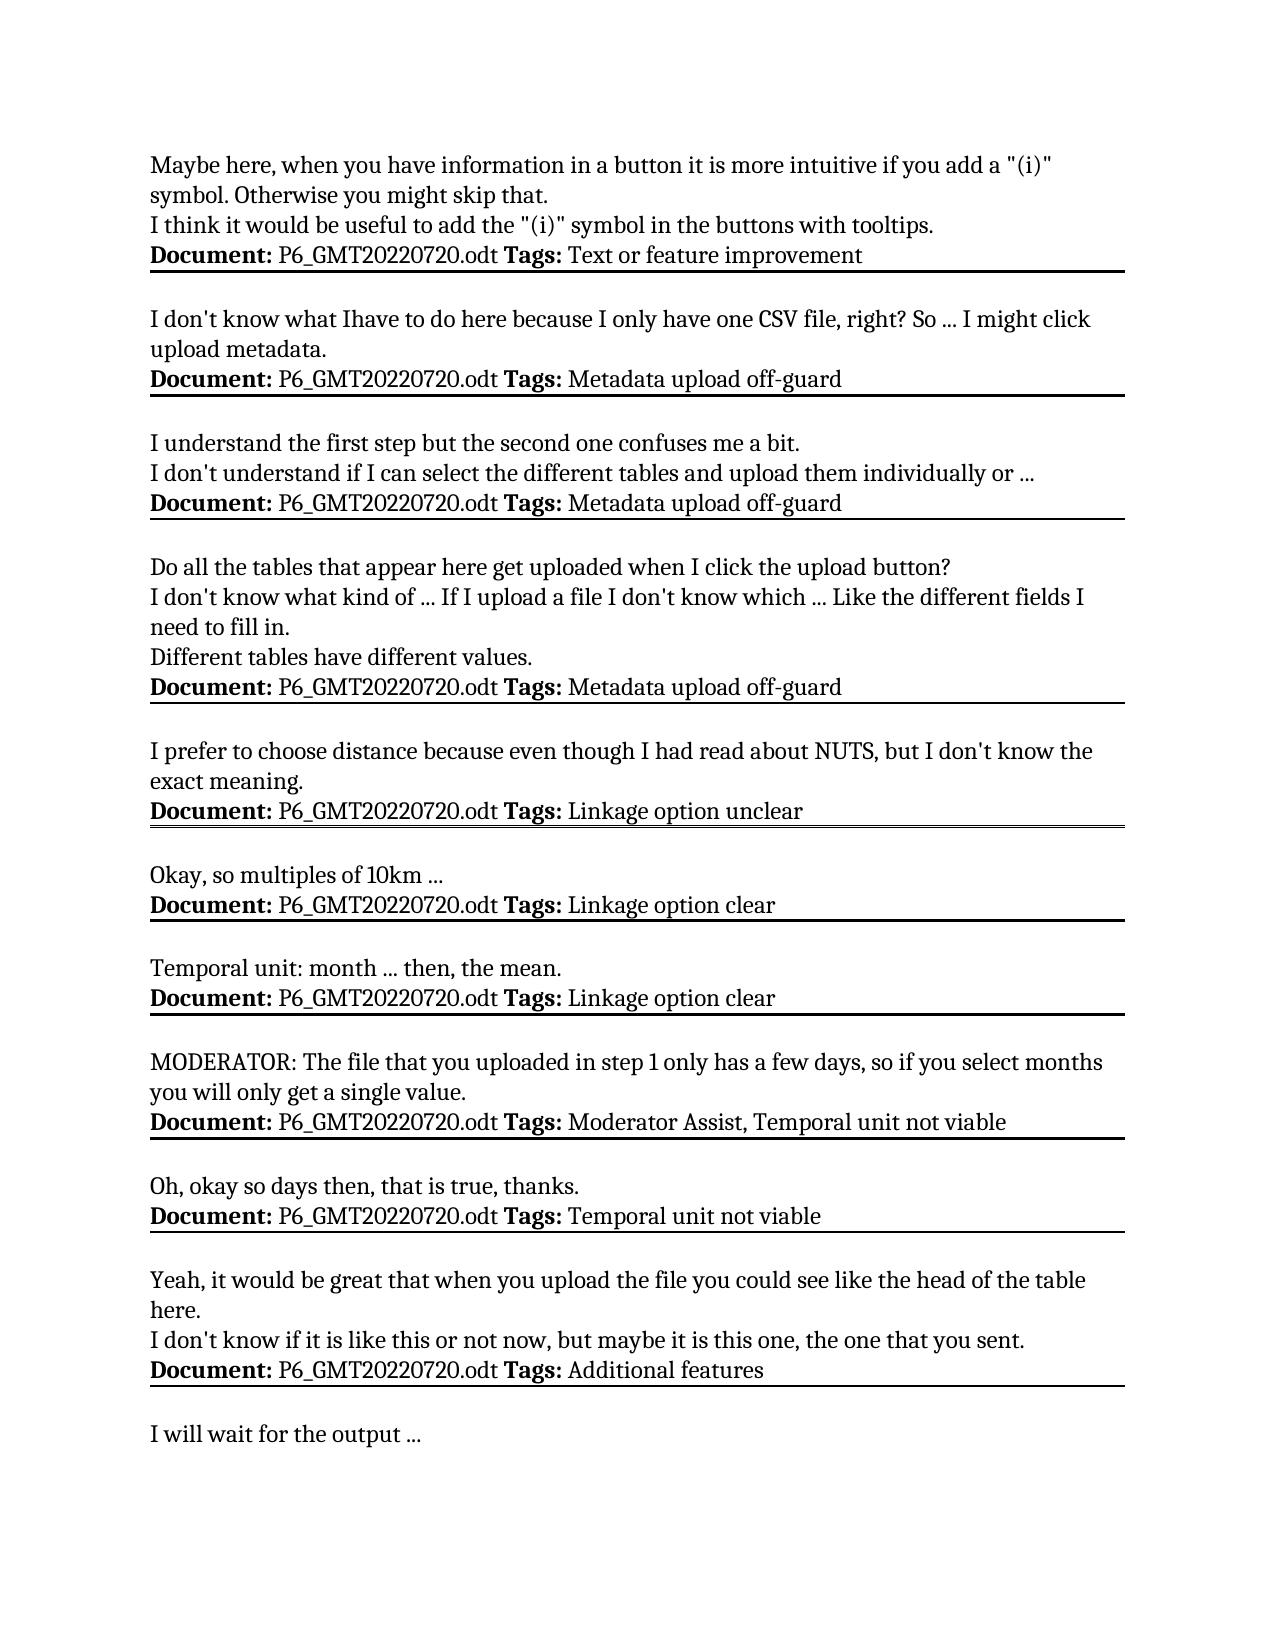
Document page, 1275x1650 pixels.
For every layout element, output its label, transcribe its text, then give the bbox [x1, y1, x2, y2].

text Oh, okay so days then, that is true, thanks. [150, 1171, 1125, 1201]
text I don't understand if I can select the different tables and upload them individually or ... [150, 458, 1125, 488]
text Document: P6_GMT20220720.odt Tags: Metadata upload off-guard [150, 672, 1125, 702]
text Different tables have different values. [150, 642, 1125, 672]
text MODERATOR: The file that you uploaded in step 1 only has a few days, so if you select months you will only get a single value. [150, 1047, 1125, 1107]
text Do all the tables that appear here get uploaded when I click the upload button? [150, 552, 1125, 582]
text I understand the first step but the second one confuses me a bit. [150, 428, 1125, 458]
text Document: P6_GMT20220720.odt Tags: Metadata upload off-guard [150, 488, 1125, 518]
text Document: P6_GMT20220720.odt Tags: Linkage option clear [150, 889, 1125, 919]
text I don't know what kind of ... If I upload a file I don't know which ... Like the different fields I need to fill in. [150, 582, 1125, 642]
text Maybe here, when you have information in a button it is more intuitive if you add a "(i)" symbol. Otherwise you might skip that. [150, 150, 1125, 210]
text I prefer to choose distance because even though I had read about NUTS, but I don't know the exact meaning. [150, 735, 1125, 795]
text Okay, so multiples of 10km ... [150, 859, 1125, 889]
text I think it would be useful to add the "(i)" symbol in the buttons with tooltips. [150, 210, 1125, 240]
text Temporal unit: month ... then, the mean. [150, 953, 1125, 983]
text Yeah, it would be great that when you upload the file you could see like the head of the table here. [150, 1265, 1125, 1325]
text Document: P6_GMT20220720.odt Tags: Linkage option clear [150, 983, 1125, 1013]
text Document: P6_GMT20220720.odt Tags: Moderator Assist, Temporal unit not viable [150, 1107, 1125, 1137]
text Document: P6_GMT20220720.odt Tags: Text or feature improvement [150, 240, 1125, 270]
text I don't know what Ihave to do here because I only have one CSV file, right? So ... I might click upload metadata. [150, 304, 1125, 364]
text Document: P6_GMT20220720.odt Tags: Temporal unit not viable [150, 1201, 1125, 1231]
text Document: P6_GMT20220720.odt Tags: Metadata upload off-guard [150, 364, 1125, 394]
text I will wait for the output ... [150, 1418, 1125, 1448]
text I don't know if it is like this or not now, but maybe it is this one, the one that you sent. [150, 1325, 1125, 1355]
text Document: P6_GMT20220720.odt Tags: Linkage option unclear [150, 795, 1125, 825]
text Document: P6_GMT20220720.odt Tags: Additional features [150, 1355, 1125, 1385]
